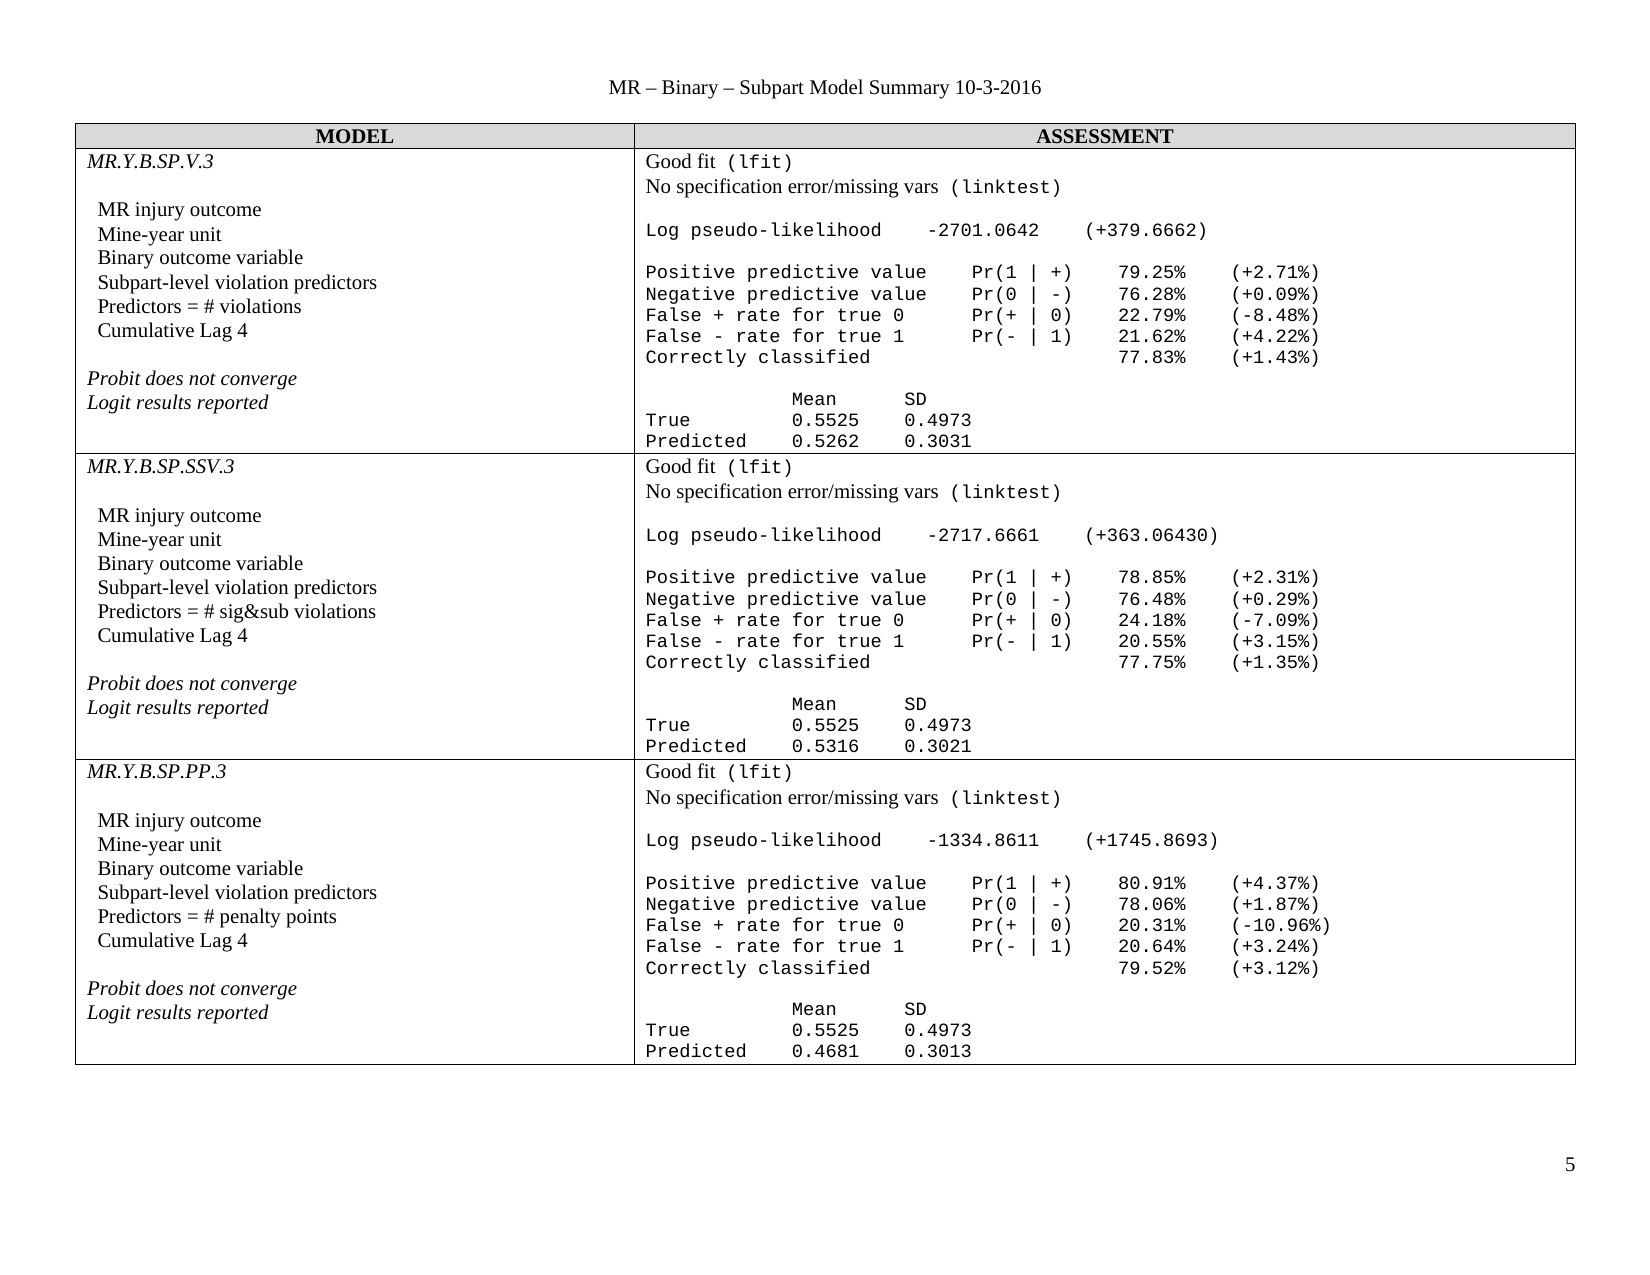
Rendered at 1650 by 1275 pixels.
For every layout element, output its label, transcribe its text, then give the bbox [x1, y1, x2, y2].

table_header ASSESSMENT [635, 124, 1575, 148]
table_cell Good fit (lfit) No specification error/missing vars (linktest) Log pseudo-likelihood -1334.8611 (+1745.8693) Positive predictive value Pr(1 | +) 80.91% (+4.37%) Negative predictive value Pr(0 | -) 78.06% (+1.87%) False + rate for true 0 Pr(+ | 0) 20.31% (-10.96%) False - rate for true 1 Pr(- | 1) 20.64% (+3.24%) Correctly classified 79.52% (+3.12%) Mean SD True 0.5525 0.4973 Predicted 0.4681 0.3013 [635, 760, 1575, 1063]
table_cell Good fit (lfit) No specification error/missing vars (linktest) Log pseudo-likelihood -2717.6661 (+363.06430) Positive predictive value Pr(1 | +) 78.85% (+2.31%) Negative predictive value Pr(0 | -) 76.48% (+0.29%) False + rate for true 0 Pr(+ | 0) 24.18% (-7.09%) False - rate for true 1 Pr(- | 1) 20.55% (+3.15%) Correctly classified 77.75% (+1.35%) Mean SD True 0.5525 0.4973 Predicted 0.5316 0.3021 [635, 454, 1575, 758]
table_cell MR.Y.B.SP.V.3 MR injury outcome Mine-year unit Binary outcome variable Subpart-level violation predictors Predictors = # violations Cumulative Lag 4 Probit does not converge Logit results reported [76, 149, 634, 453]
table_cell Good fit (lfit) No specification error/missing vars (linktest) Log pseudo-likelihood -2701.0642 (+379.6662) Positive predictive value Pr(1 | +) 79.25% (+2.71%) Negative predictive value Pr(0 | -) 76.28% (+0.09%) False + rate for true 0 Pr(+ | 0) 22.79% (-8.48%) False - rate for true 1 Pr(- | 1) 21.62% (+4.22%) Correctly classified 77.83% (+1.43%) Mean SD True 0.5525 0.4973 Predicted 0.5262 0.3031 [635, 149, 1575, 453]
table_cell MR.Y.B.SP.PP.3 MR injury outcome Mine-year unit Binary outcome variable Subpart-level violation predictors Predictors = # penalty points Cumulative Lag 4 Probit does not converge Logit results reported [76, 760, 634, 1063]
table_cell MR.Y.B.SP.SSV.3 MR injury outcome Mine-year unit Binary outcome variable Subpart-level violation predictors Predictors = # sig&sub violations Cumulative Lag 4 Probit does not converge Logit results reported [76, 454, 634, 758]
table_header MODEL [76, 124, 634, 148]
